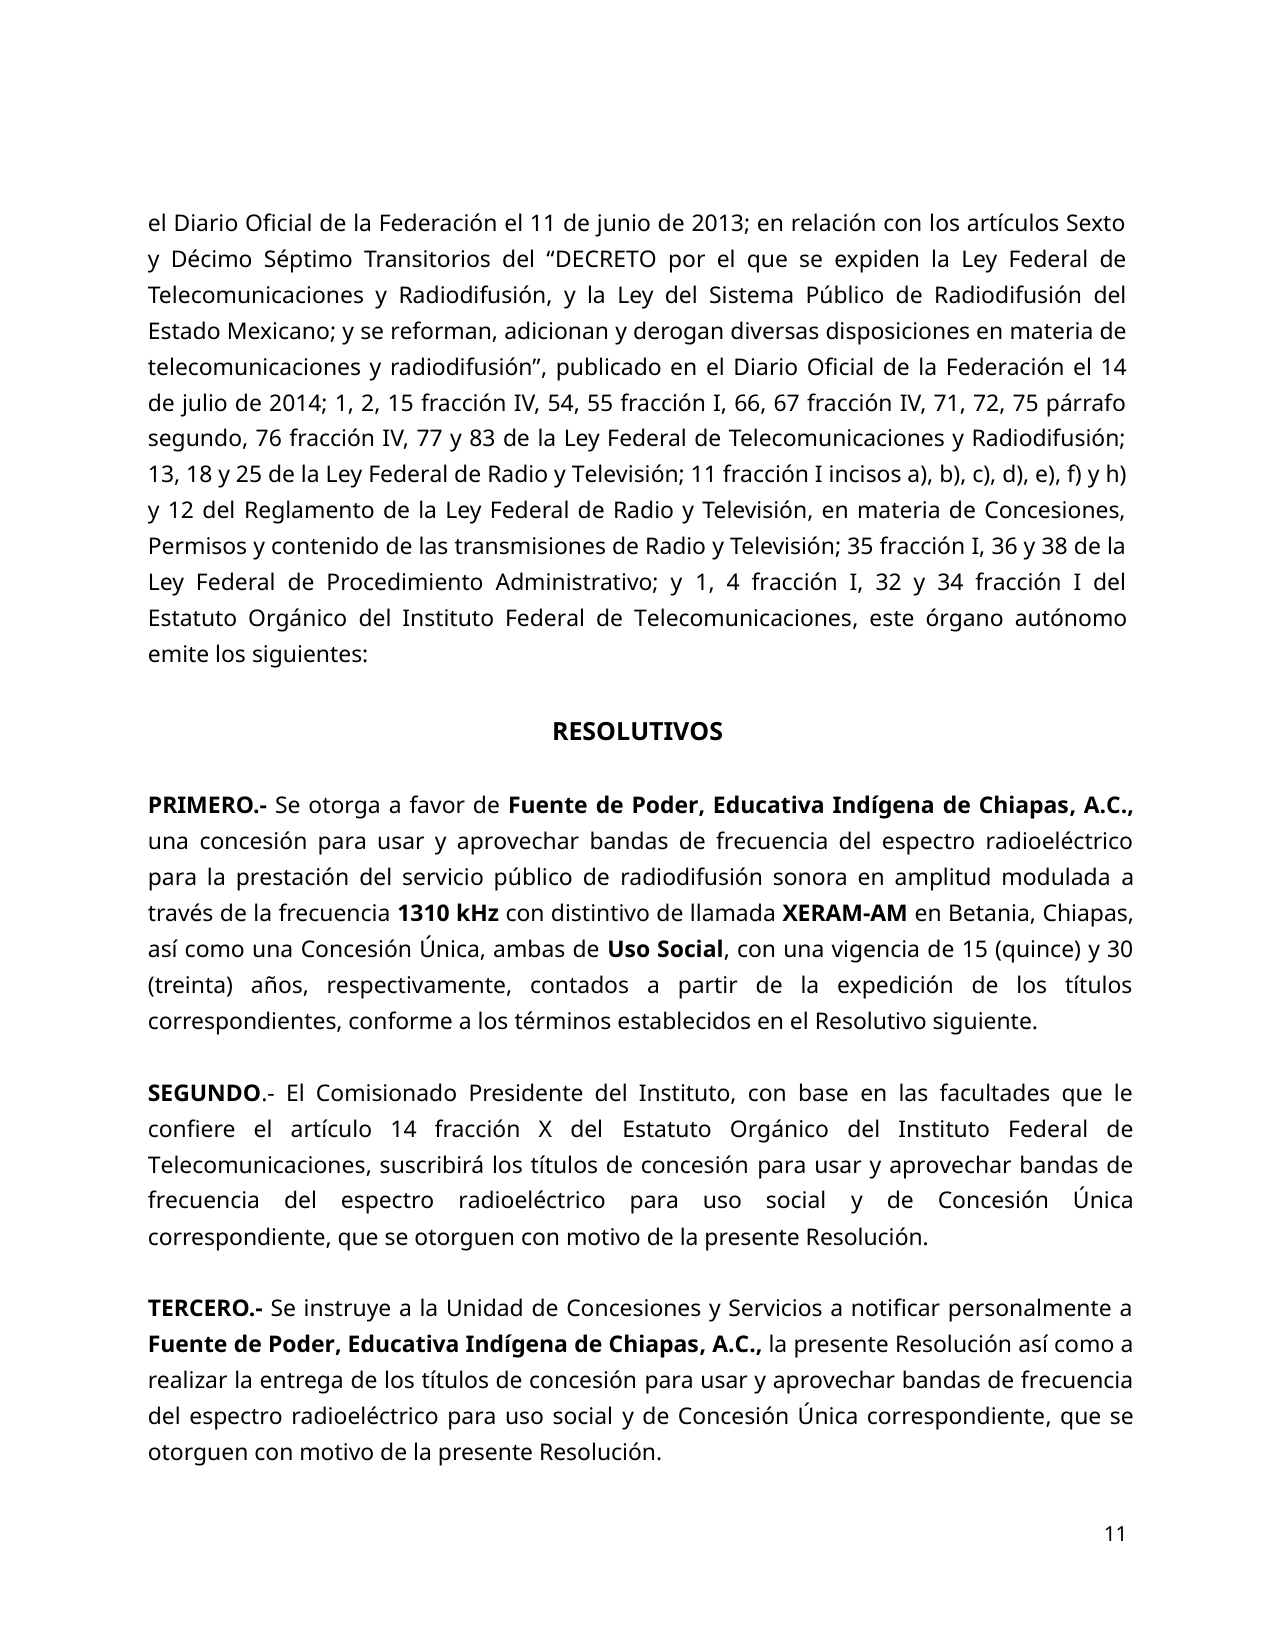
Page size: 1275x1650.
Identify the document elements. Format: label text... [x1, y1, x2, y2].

text SEGUNDO.- El Comisionado Presidente del Instituto, con base en las facultades que le confiere el artículo 14 fracción X del Estatuto Orgánico del Instituto Federal de Telecomunicaciones, suscribirá los títulos de concesión para usar y aprovechar bandas de frecuencia del espectro radioeléctrico para uso social y de Concesión Única correspondiente, que se otorguen con motivo de la presente Resolución. [148, 1077, 1134, 1252]
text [148, 207, 1127, 669]
text PRIMERO.- Se otorga a favor de Fuente de Poder, Educativa Indígena de Chiapas, A.C., una concesión para usar y aprovechar bandas de frecuencia del espectro radioeléctrico para la prestación del servicio público de radiodifusión sonora en amplitud modulada a través de la frecuencia 1310 kHz con distintivo de llamada XERAM-AM en Betania, Chiapas, así como una Concesión Única, ambas de Uso Social, con una vigencia de 15 (quince) y 30 (treinta) años, respectivamente, contados a partir de la expedición de los títulos correspondientes, conforme a los términos establecidos en el Resolutivo siguiente. [148, 789, 1134, 1036]
text TERCERO.- Se instruye a la Unidad de Concesiones y Servicios a notificar personalmente a Fuente de Poder, Educativa Indígena de Chiapas, A.C., la presente Resolución así como a realizar la entrega de los títulos de concesión para usar y aprovechar bandas de frecuencia del espectro radioeléctrico para uso social y de Concesión Única correspondiente, que se otorguen con motivo de la presente Resolución. [148, 1292, 1134, 1467]
subtitle RESOLUTIVOS [148, 714, 1127, 748]
